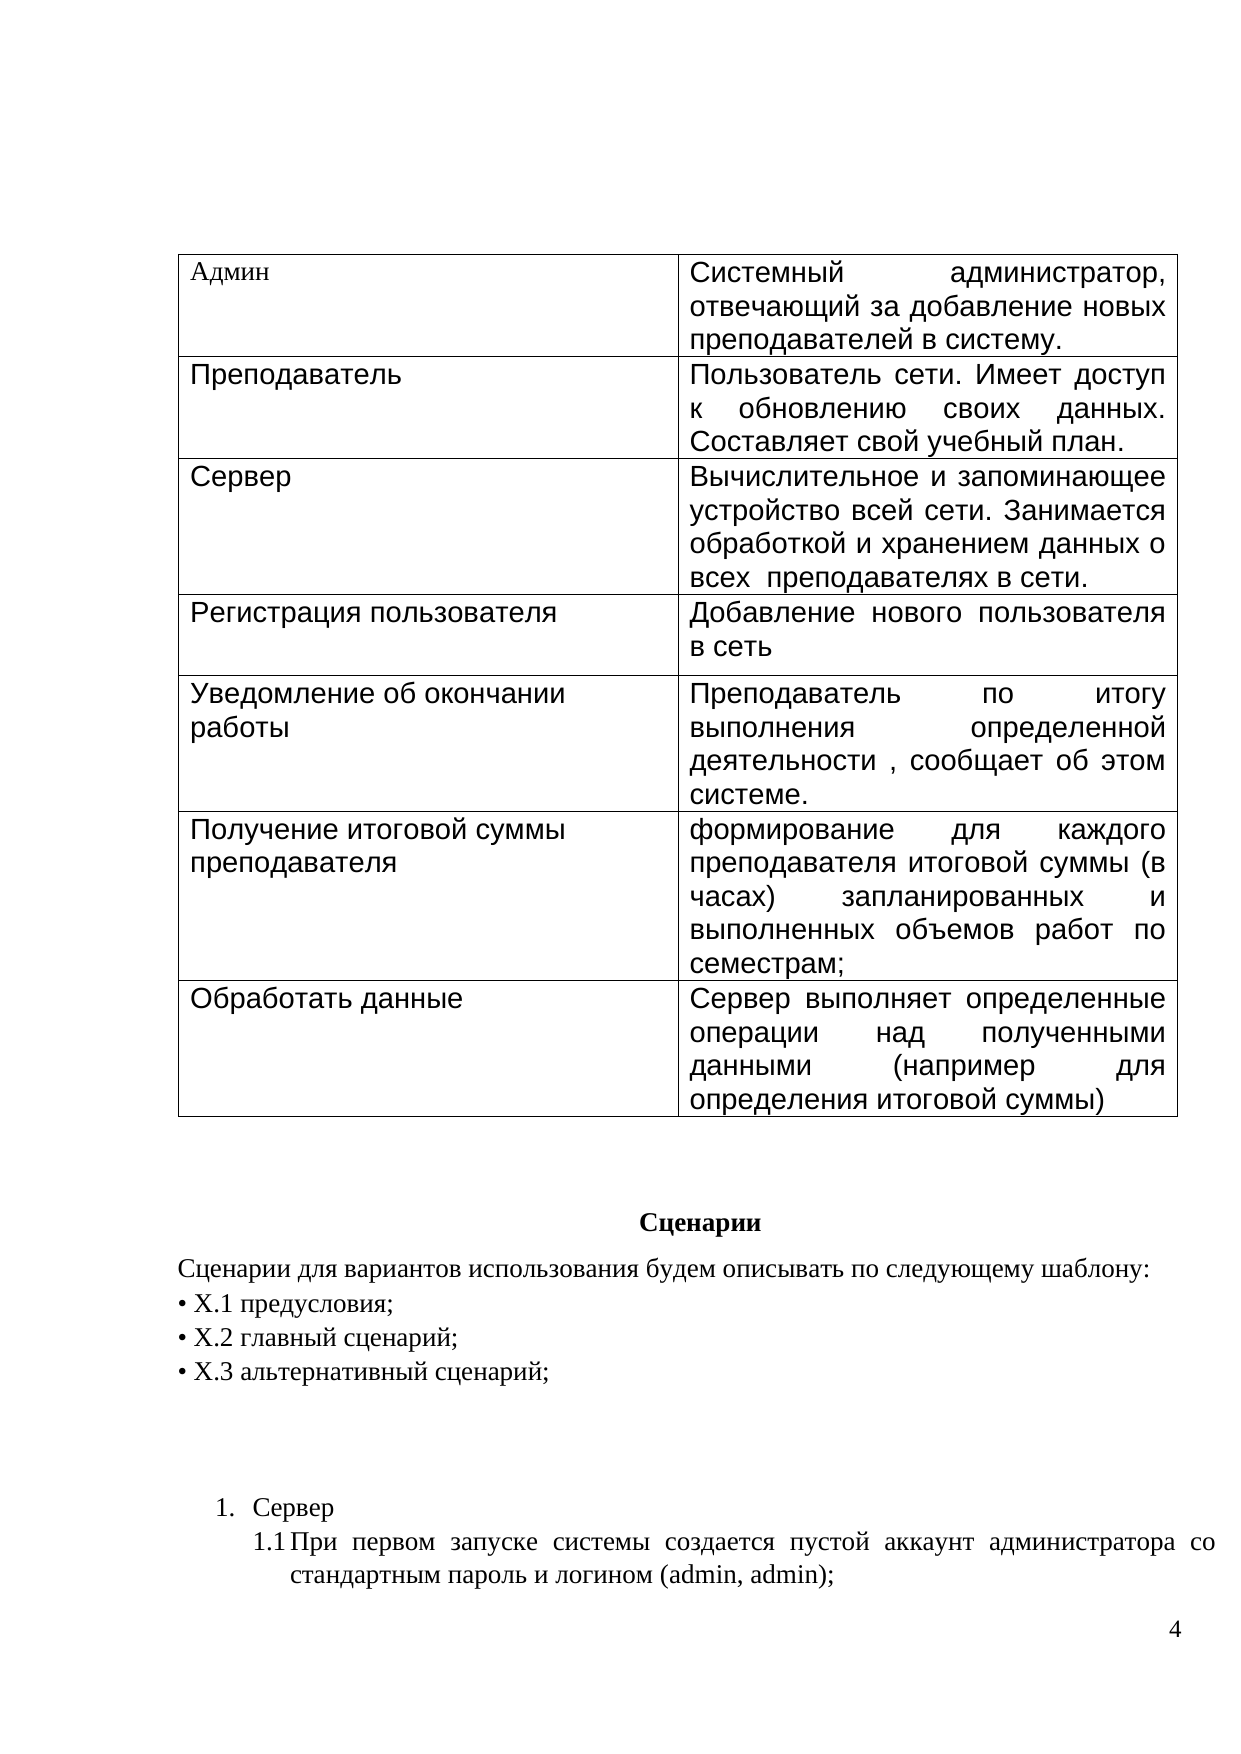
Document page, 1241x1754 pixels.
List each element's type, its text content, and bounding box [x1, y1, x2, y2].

table_header Системный администратор, отвечающий за добавление новых преподавателей в систему. [679, 255, 1177, 356]
list При первом запуске системы создается пустой аккаунт администратора со стандартным пароль и логином (admin, admin); [252, 1524, 1217, 1589]
table_header Админ [179, 255, 678, 356]
list Сервер [215, 1491, 1217, 1522]
table_cell Преподаватель по итогу выполнения определенной деятельности , сообщает об этом системе. [679, 676, 1177, 811]
table_cell Сервер выполняет определенные операции над полученными данными (например для определения итоговой суммы) [679, 981, 1177, 1116]
table_cell Пользователь сети. Имеет доступ к обновлению своих данных. Составляет свой учебный план. [679, 357, 1177, 458]
text • Х.3 альтернативный сценарий; [177, 1355, 1217, 1386]
table_cell Уведомление об окончании работы [179, 676, 678, 811]
table_cell Регистрация пользователя [179, 595, 678, 675]
text • Х.1 предусловия; [177, 1287, 1217, 1318]
table_cell Обработать данные [179, 981, 678, 1116]
table_cell Сервер [179, 459, 678, 594]
table_cell Преподаватель [179, 357, 678, 458]
table_cell Вычислительное и запоминающее устройство всей сети. Занимается обработкой и хранением данных о всех преподавателях в сети. [679, 459, 1177, 594]
text Сценарии для вариантов использования будем описывать по следующему шаблону: [177, 1253, 1217, 1284]
table_cell Получение итоговой суммы преподавателя [179, 812, 678, 980]
text • Х.2 главный сценарий; [177, 1321, 1217, 1352]
subtitle Сценарии [183, 1206, 1217, 1237]
table_cell Добавление нового пользователя в сеть [679, 595, 1177, 675]
table_cell формирование для каждого преподавателя итоговой суммы (в часах) запланированных и выполненных объемов работ по семестрам; [679, 812, 1177, 980]
